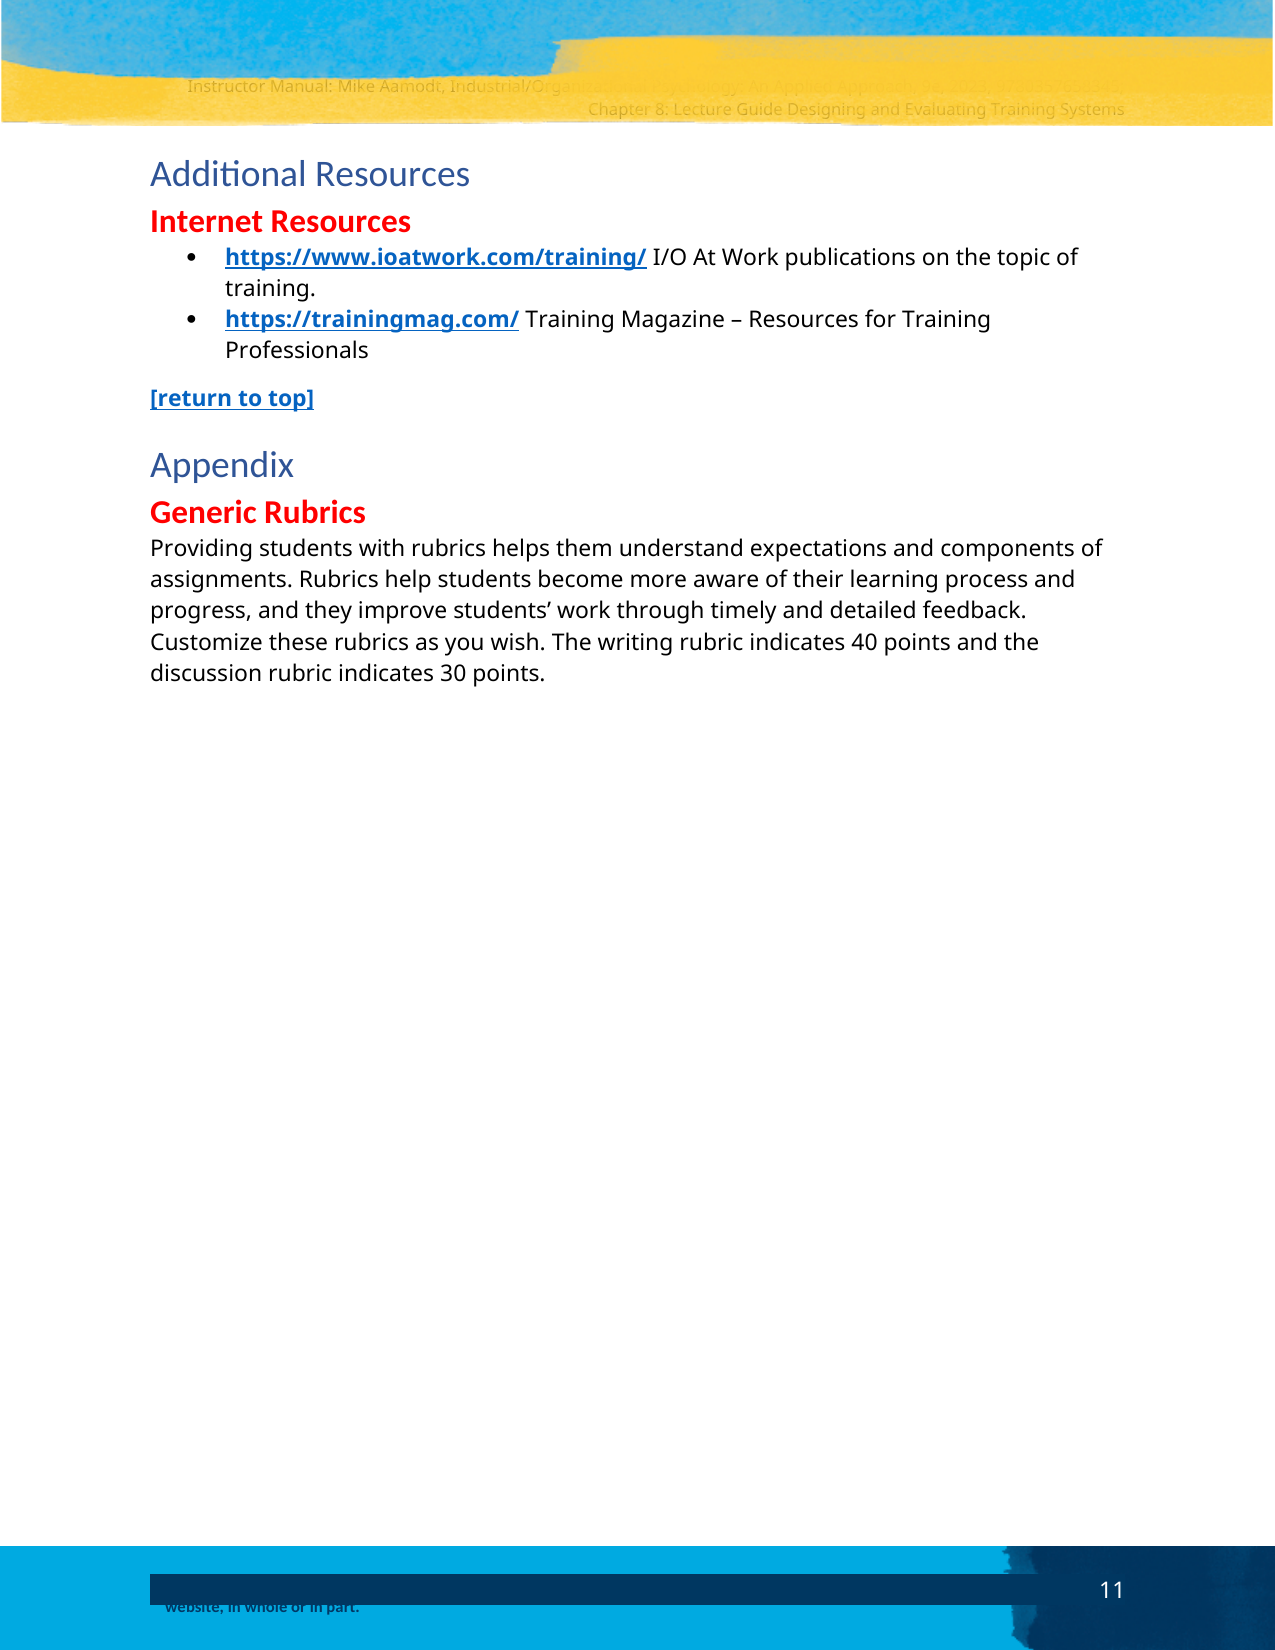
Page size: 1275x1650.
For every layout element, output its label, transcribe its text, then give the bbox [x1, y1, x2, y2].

subtitle Generic Rubrics [150, 491, 1125, 532]
subtitle Appendix [150, 441, 1125, 487]
text Providing students with rubrics helps them understand expectations and components of assignments. Rubrics help students become more aware of their learning process and progress, and they improve students’ work through timely and detailed feedback. [150, 532, 1125, 626]
text [return to top] [150, 382, 1125, 414]
subtitle Additional Resources [150, 150, 1125, 196]
text Customize these rubrics as you wish. The writing rubric indicates 40 points and the discussion rubric indicates 30 points. [150, 626, 1125, 688]
list https://trainingmag.com/ Training Magazine – Resources for Training Professionals [187, 303, 1125, 366]
list https://www.ioatwork.com/training/ I/O At Work publications on the topic of training. [187, 241, 1125, 303]
subtitle Internet Resources [150, 200, 1125, 241]
picture [1010, 1546, 1275, 1650]
